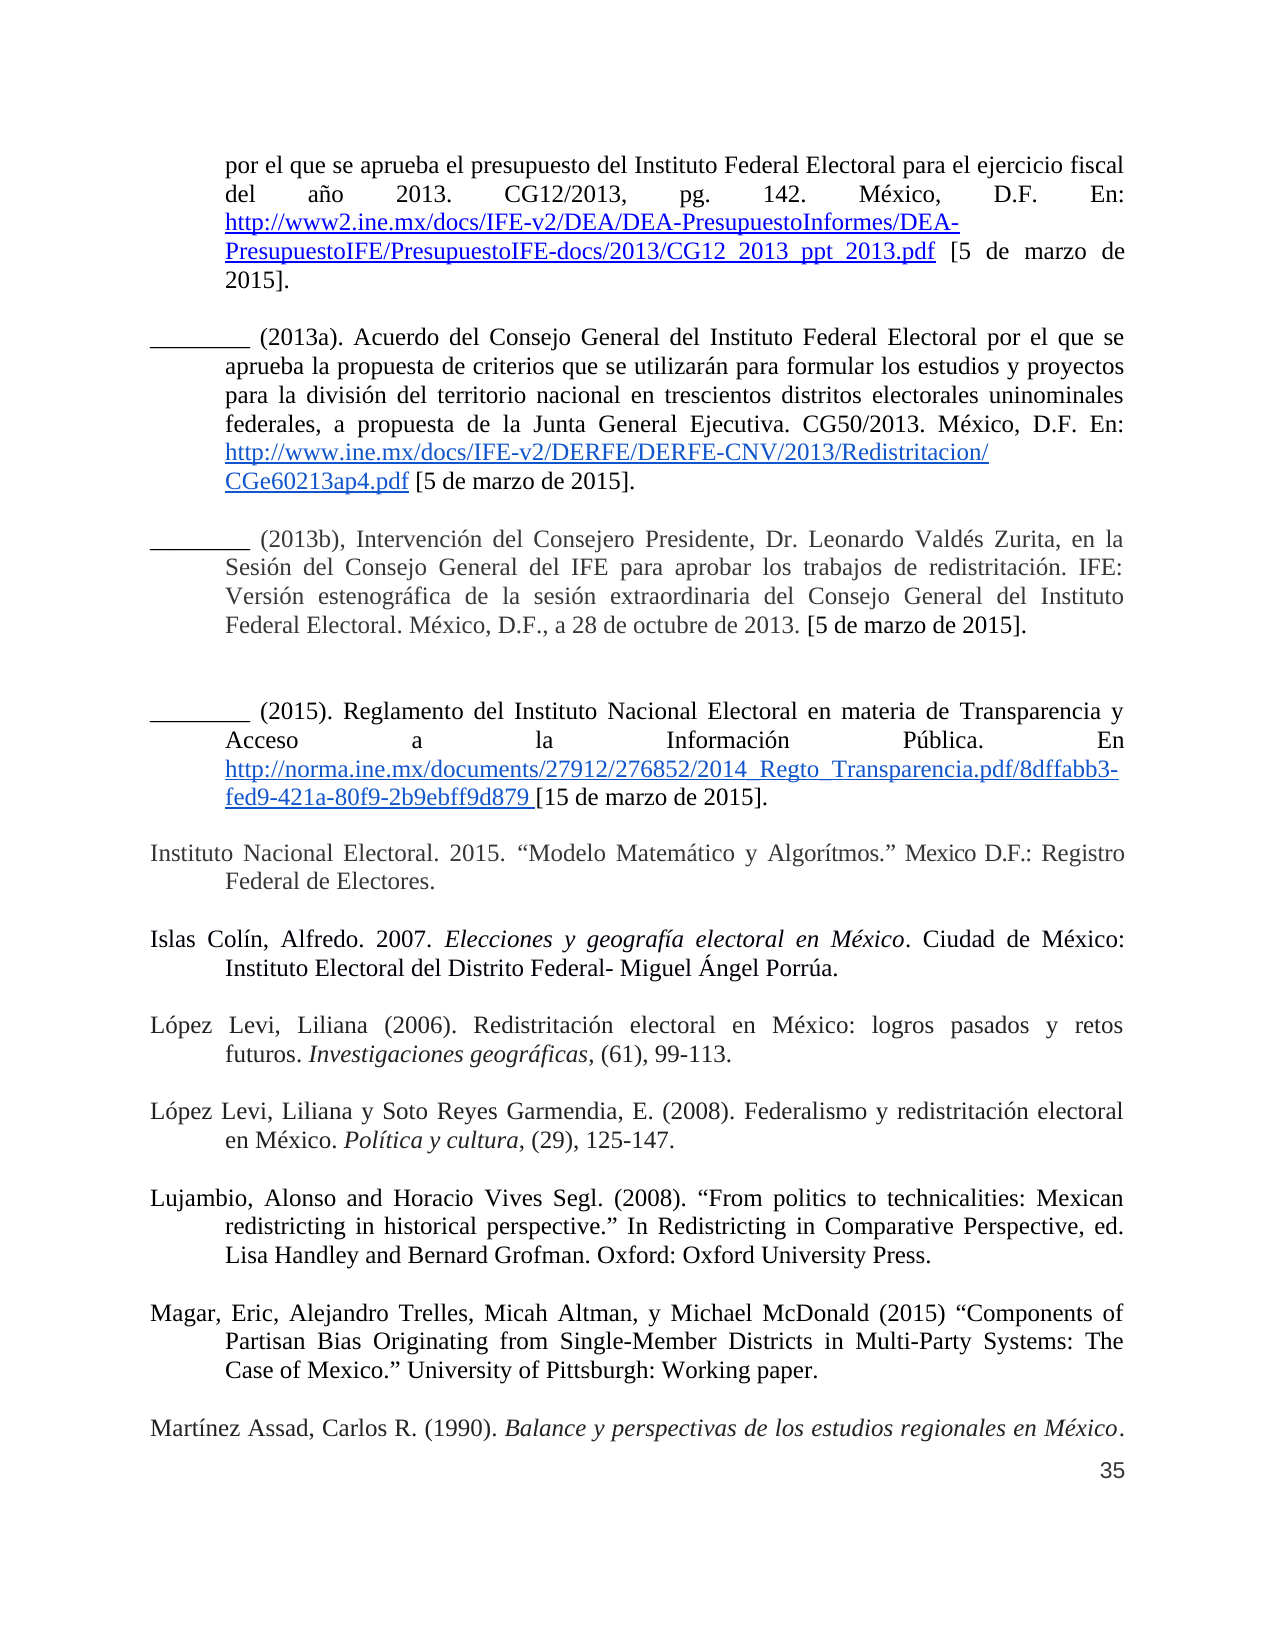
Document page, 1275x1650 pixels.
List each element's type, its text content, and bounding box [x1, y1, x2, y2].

text ________ (2013a). Acuerdo del Consejo General del Instituto Federal Electoral por el que se aprueba la propuesta de criterios que se utilizarán para formular los estudios y proyectos para la división del territorio nacional en trescientos distritos electorales uninominales federales, a propuesta de la Junta General Ejecutiva. CG50/2013. México, D.F. En: http://www.ine.mx/docs/IFE-v2/DERFE/DERFE-CNV/2013/Redistritacion/CGe60213ap4.pdf [5 de marzo de 2015]. [150, 322, 1125, 495]
text López Levi, Liliana (2006). Redistritación electoral en México: logros pasados y retos futuros. Investigaciones geográficas, (61), 99-113. [150, 1010, 1125, 1068]
text ________ (2015). Reglamento del Instituto Nacional Electoral en materia de Transparencia y Acceso a la Información Pública. En http://norma.ine.mx/documents/27912/276852/2014_Regto_Transparencia.pdf/8dffabb3-fed9-421a-80f9-2b9ebff9d879 [15 de marzo de 2015]. [150, 696, 1125, 811]
text López Levi, Liliana y Soto Reyes Garmendia, E. (2008). Federalismo y redistritación electoral en México. Política y cultura, (29), 125-147. [150, 1096, 1125, 1154]
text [150, 150, 1125, 294]
text Instituto Nacional Electoral. 2015. “Modelo Matemático y Algorítmos.” Mexico D.F.: Registro Federal de Electores. [150, 838, 1125, 895]
text ________ (2013b), Intervención del Consejero Presidente, Dr. Leonardo Valdés Zurita, en la Sesión del Consejo General del IFE para aprobar los trabajos de redistritación. IFE: Versión estenográfica de la sesión extraordinaria del Consejo General del Instituto Federal Electoral. México, D.F., a 28 de octubre de 2013. [5 de marzo de 2015]. [150, 524, 1125, 639]
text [150, 1413, 1125, 1441]
text Lujambio, Alonso and Horacio Vives Segl. (2008). “From politics to technicalities: Mexican redistricting in historical perspective.” In Redistricting in Comparative Perspective, ed. Lisa Handley and Bernard Grofman. Oxford: Oxford University Press. [150, 1183, 1125, 1269]
text Magar, Eric, Alejandro Trelles, Micah Altman, y Michael McDonald (2015) “Components of Partisan Bias Originating from Single-Member Districts in Multi-Party Systems: The Case of Mexico.” University of Pittsburgh: Working paper. [150, 1298, 1125, 1384]
text Islas Colín, Alfredo. 2007. Elecciones y geografía electoral en México. Ciudad de México: Instituto Electoral del Distrito Federal- Miguel Ángel Porrúa. [150, 924, 1125, 981]
